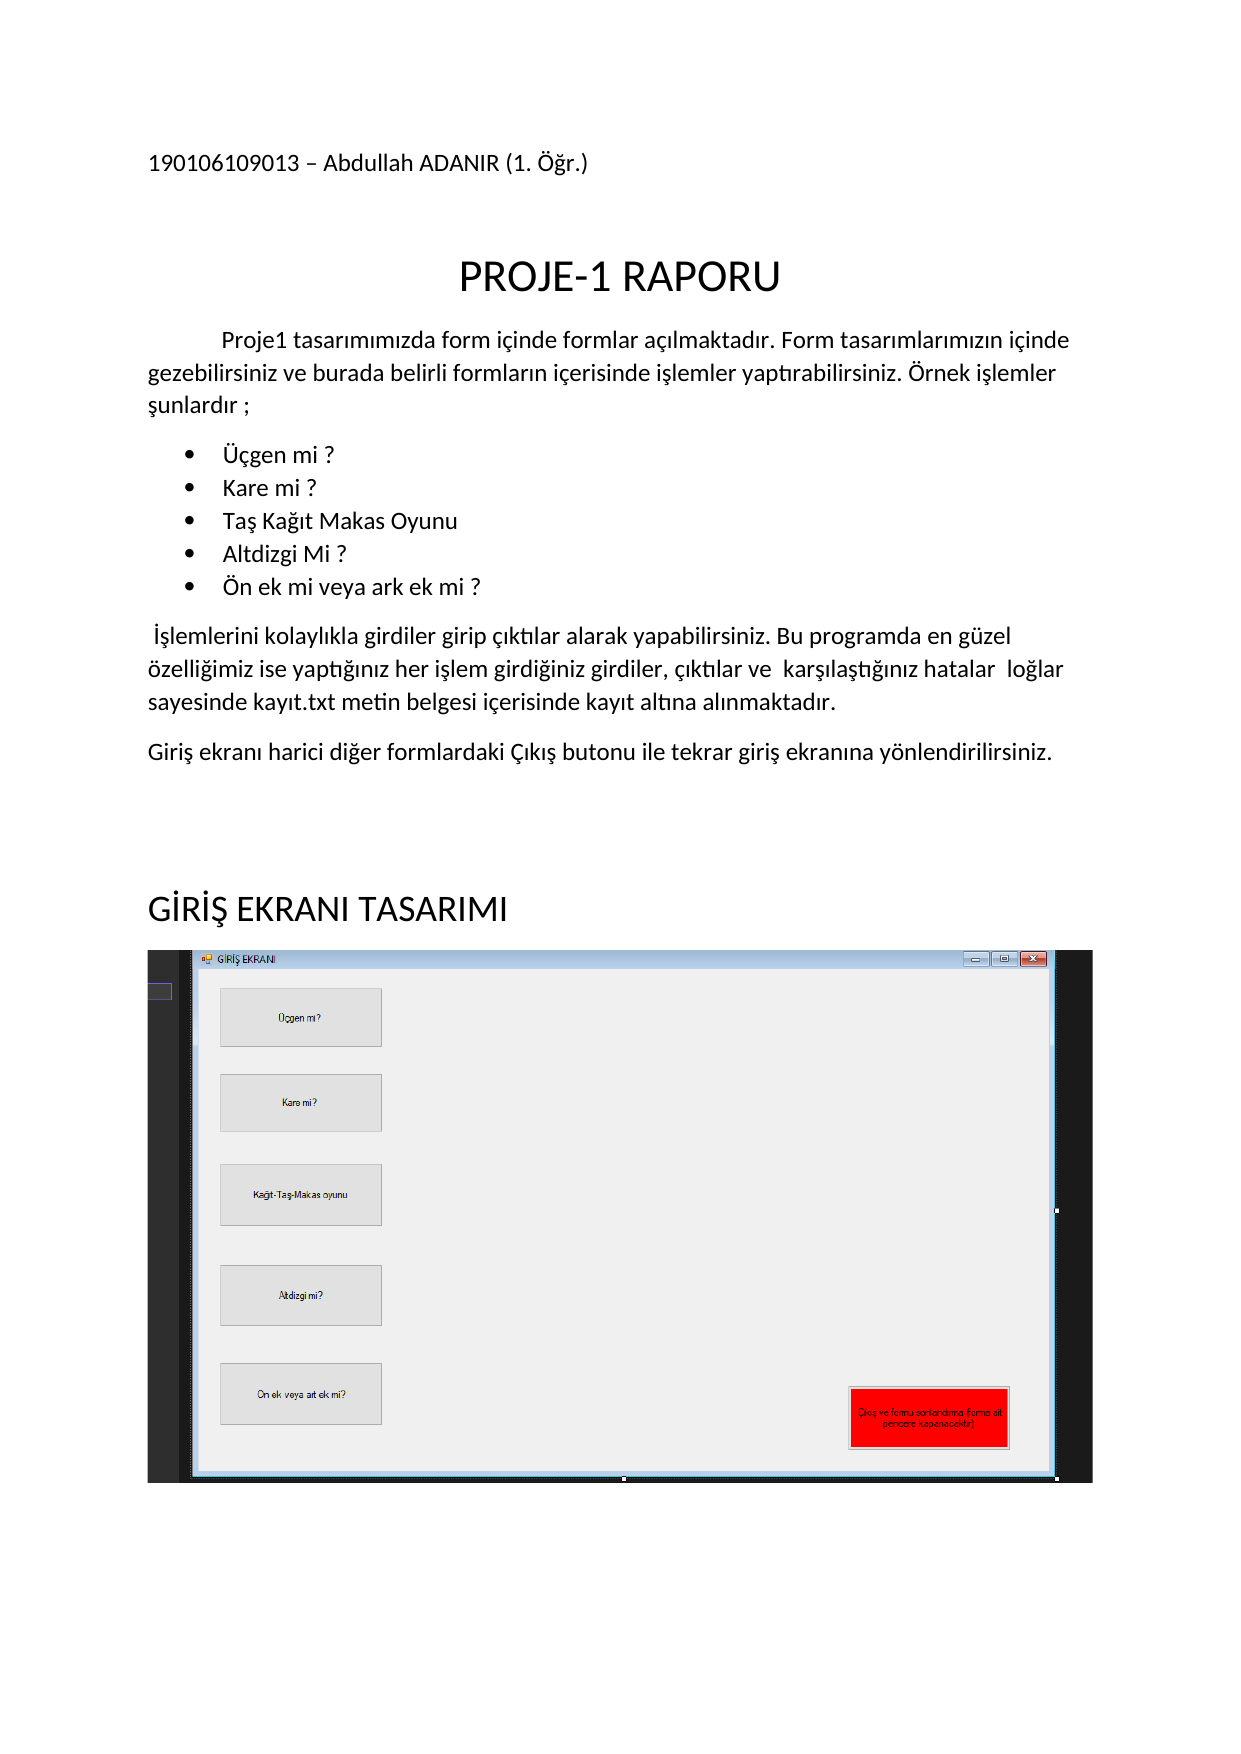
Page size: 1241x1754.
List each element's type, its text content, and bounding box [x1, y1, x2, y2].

text PROJE-1 RAPORU [148, 247, 1093, 303]
list Ön ek mi veya ark ek mi ? [185, 571, 1093, 601]
text GİRİŞ EKRANI TASARIMI [148, 884, 1093, 930]
text 190106109013 – Abdullah ADANIR (1. Öğr.) [148, 148, 1093, 178]
list Altdizgi Mi ? [185, 538, 1093, 568]
text Giriş ekranı harici diğer formlardaki Çıkış butonu ile tekrar giriş ekranına yönlendirilirsiniz. [148, 736, 1093, 766]
list Taş Kağıt Makas Oyunu [185, 505, 1093, 536]
picture [147, 950, 1093, 1483]
list Kare mi ? [185, 472, 1093, 503]
list Üçgen mi ? [185, 439, 1093, 470]
text İşlemlerini kolaylıkla girdiler girip çıktılar alarak yapabilirsiniz. Bu programda en güzel özelliğimiz ise yaptığınız her işlem girdiğiniz girdiler, çıktılar ve karşılaştığınız hatalar loğlar sayesinde kayıt.txt metin belgesi içerisinde kayıt altına alınmaktadır. [148, 620, 1093, 717]
text Proje1 tasarımımızda form içinde formlar açılmaktadır. Form tasarımlarımızın içinde gezebilirsiniz ve burada belirli formların içerisinde işlemler yaptırabilirsiniz. Örnek işlemler şunlardır ; [148, 324, 1093, 420]
